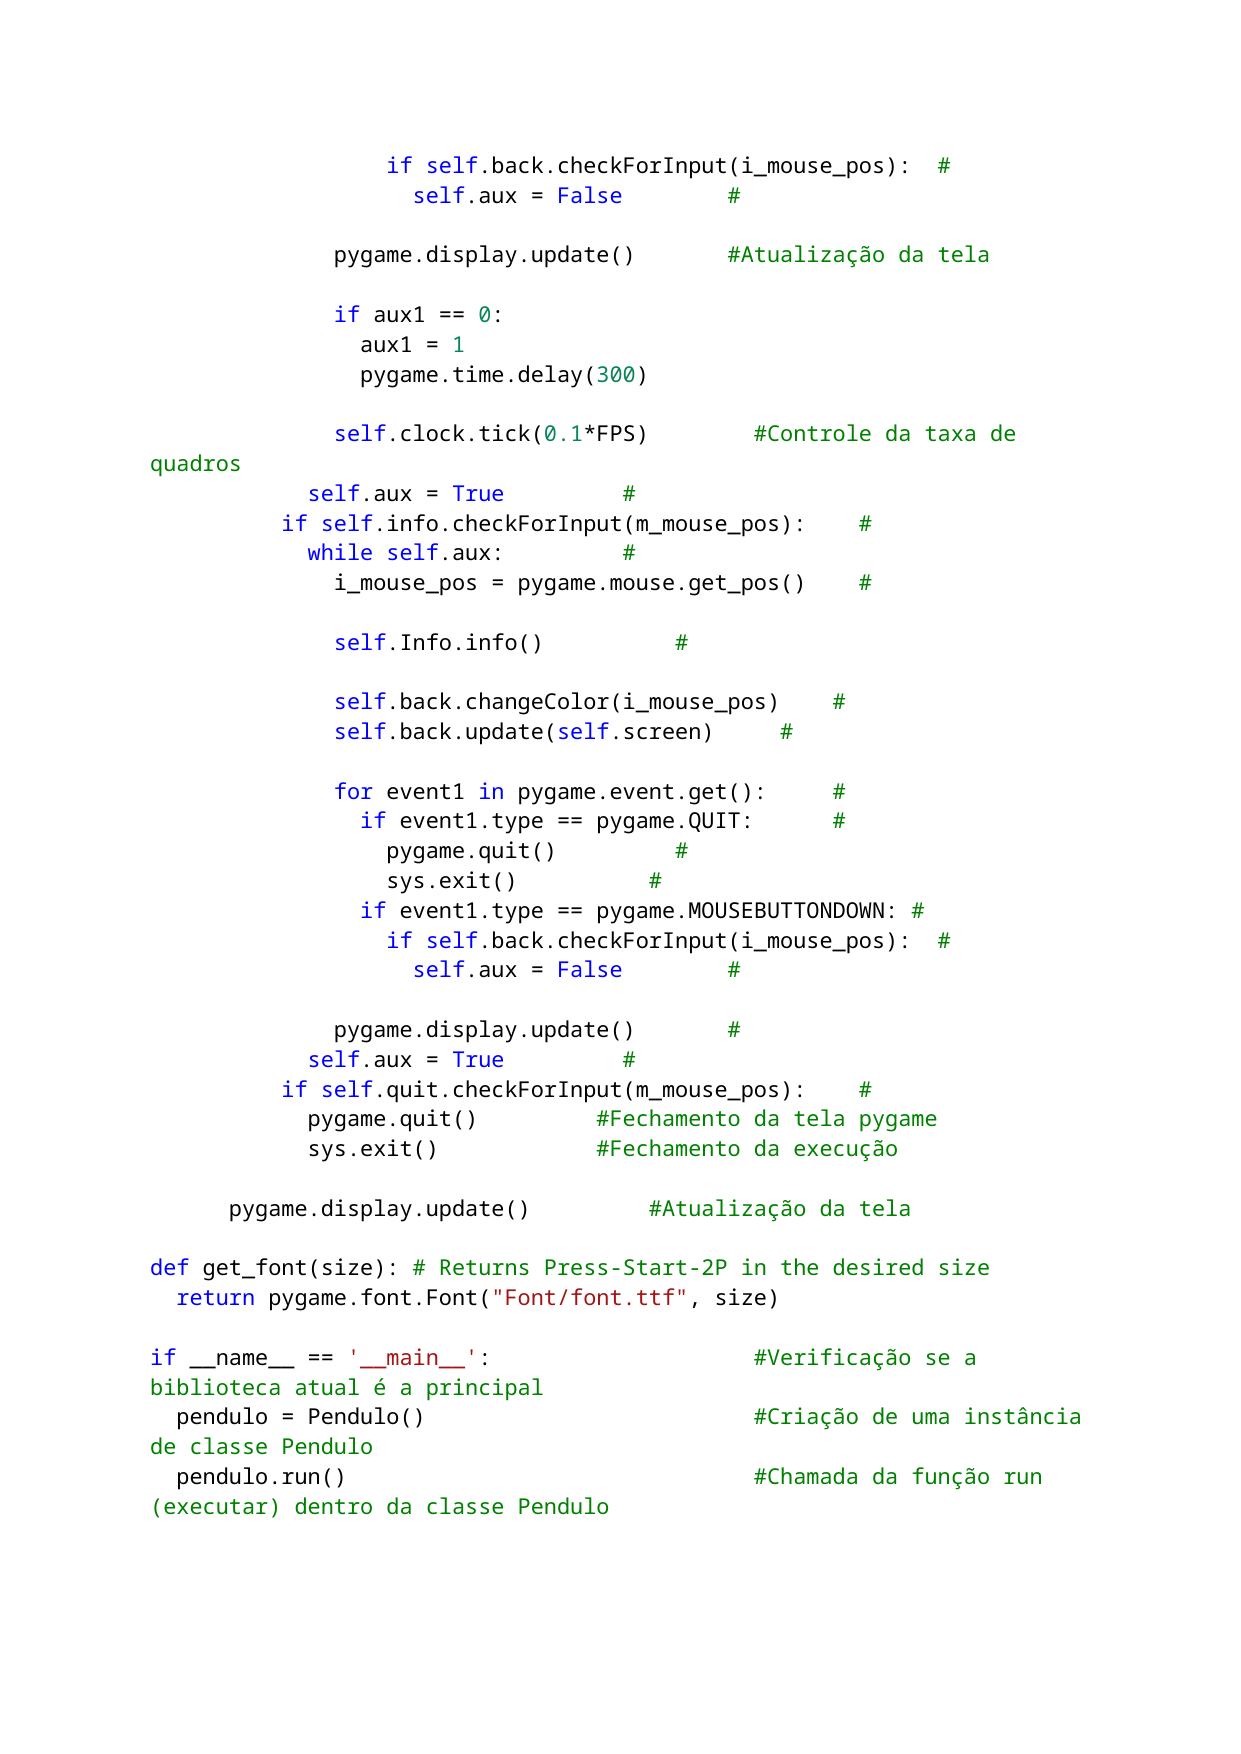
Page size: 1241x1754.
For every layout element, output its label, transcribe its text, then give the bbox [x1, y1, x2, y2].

text for event1 in pygame.event.get(): # [150, 776, 1090, 805]
text pygame.quit() # [150, 835, 1090, 865]
text while self.aux: # [150, 537, 1090, 567]
text sys.exit() #Fechamento da execução [150, 1133, 1090, 1163]
text pendulo.run() #Chamada da função run (executar) dentro da classe Pendulo [150, 1461, 1090, 1520]
text sys.exit() # [150, 865, 1090, 895]
text if self.quit.checkForInput(m_mouse_pos): # [150, 1073, 1090, 1103]
text self.Info.info() # [150, 627, 1090, 656]
text def get_font(size): # Returns Press-Start-2P in the desired size [150, 1252, 1090, 1282]
text if event1.type == pygame.QUIT: # [150, 805, 1090, 835]
text pygame.quit() #Fechamento da tela pygame [150, 1103, 1090, 1133]
text pygame.time.delay(300) [150, 358, 1090, 388]
text i_mouse_pos = pygame.mouse.get_pos() # [150, 567, 1090, 597]
text pygame.display.update() # [150, 1014, 1090, 1044]
text pygame.display.update() #Atualização da tela [150, 239, 1090, 269]
text self.back.changeColor(i_mouse_pos) # [150, 686, 1090, 716]
text self.aux = False # [150, 180, 1090, 209]
text self.back.update(self.screen) # [150, 716, 1090, 746]
text return pygame.font.Font("Font/font.ttf", size) [150, 1282, 1090, 1312]
text if event1.type == pygame.MOUSEBUTTONDOWN: # [150, 895, 1090, 924]
text pygame.display.update() #Atualização da tela [150, 1193, 1090, 1222]
text self.aux = True # [150, 478, 1090, 507]
text self.clock.tick(0.1*FPS) #Controle da taxa de quadros [150, 418, 1090, 478]
text self.aux = True # [150, 1044, 1090, 1073]
text if aux1 == 0: [150, 299, 1090, 329]
text if __name__ == '__main__': #Verificação se a biblioteca atual é a principal [150, 1342, 1090, 1401]
text if self.info.checkForInput(m_mouse_pos): # [150, 507, 1090, 537]
text if self.back.checkForInput(i_mouse_pos): # [150, 924, 1090, 954]
text self.aux = False # [150, 954, 1090, 984]
text pendulo = Pendulo() #Criação de uma instância de classe Pendulo [150, 1401, 1090, 1461]
text aux1 = 1 [150, 329, 1090, 358]
text if self.back.checkForInput(i_mouse_pos): # [150, 150, 1090, 180]
